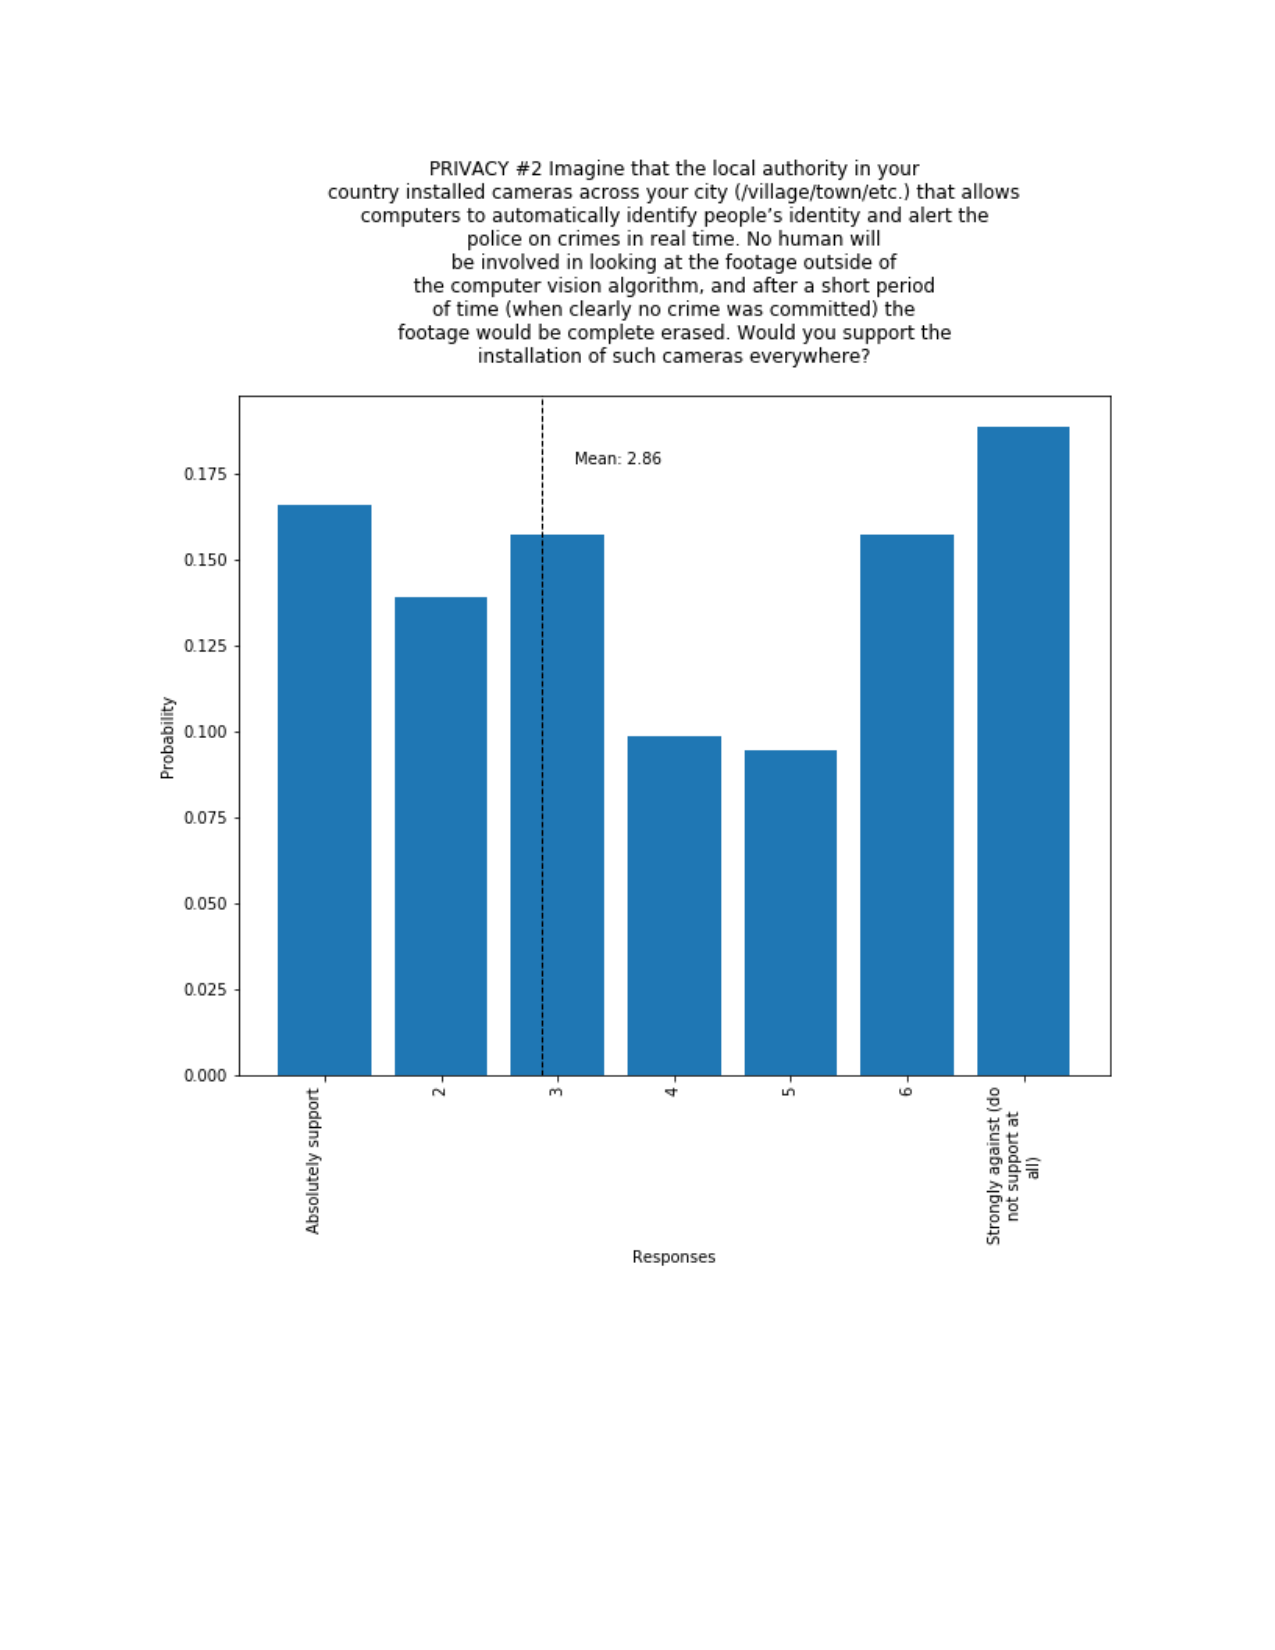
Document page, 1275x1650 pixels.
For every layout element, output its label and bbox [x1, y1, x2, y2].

picture [150, 150, 1125, 1277]
